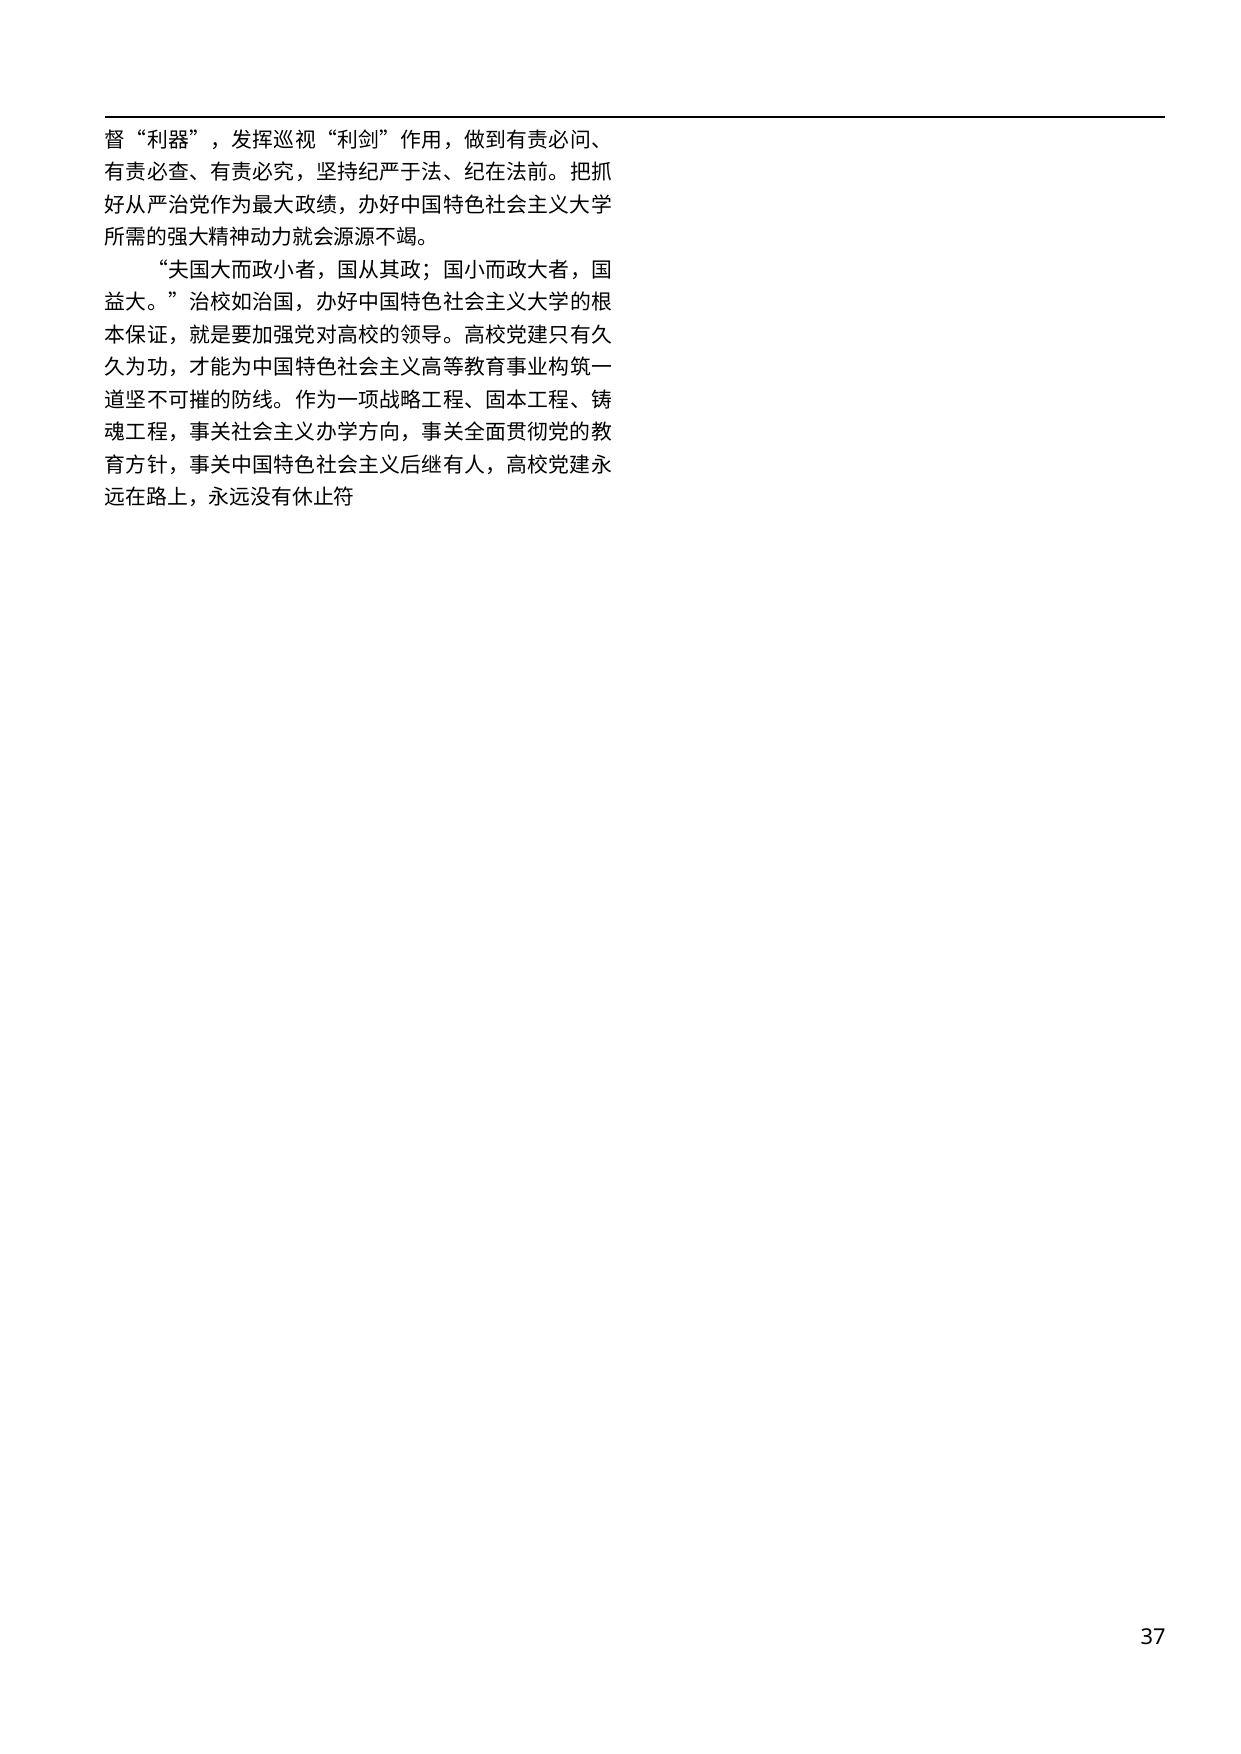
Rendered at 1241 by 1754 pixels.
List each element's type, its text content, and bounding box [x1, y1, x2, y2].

text “夫国大而政小者，国从其政；国小而政大者，国益大。”治校如治国，办好中国特色社会主义大学的根本保证，就是要加强党对高校的领导。高校党建只有久久为功，才能为中国特色社会主义高等教育事业构筑一道坚不可摧的防线。作为一项战略工程、固本工程、铸魂工程，事关社会主义办学方向，事关全面贯彻党的教育方针，事关中国特色社会主义后继有人，高校党建永远在路上，永远没有休止符 [104, 252, 613, 512]
